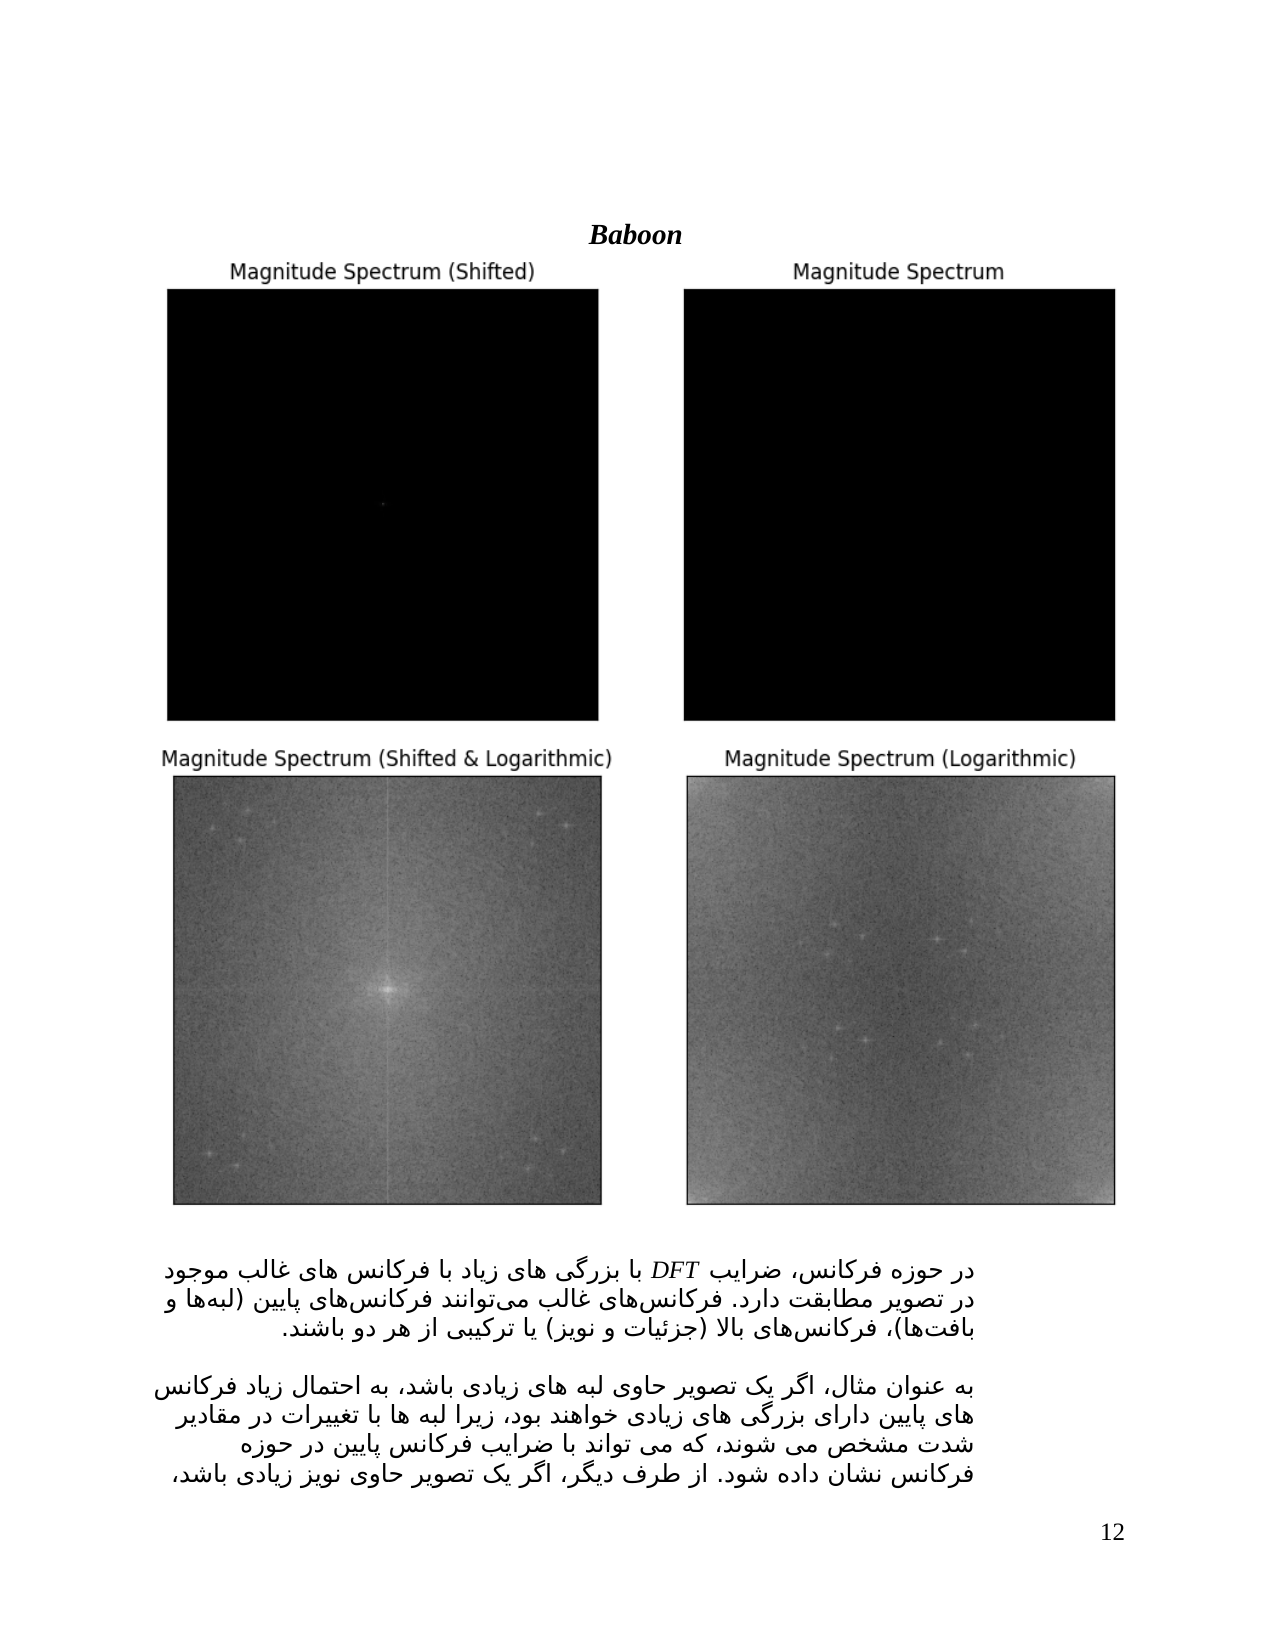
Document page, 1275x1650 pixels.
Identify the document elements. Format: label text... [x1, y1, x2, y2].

text در حوزه فرکانس، ضرایب DFT با بزرگی های زیاد با فرکانس های غالب موجود در تصویر مطابقت دارد. فرکانس‌های غالب می‌توانند فرکانس‌های پایین (لبه‌ها و بافت‌ها)، فرکانس‌های بالا (جزئیات و نویز) یا ترکیبی از هر دو باشند. [150, 1255, 975, 1342]
text Baboon [150, 217, 1125, 250]
picture [150, 250, 1125, 1222]
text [150, 1371, 975, 1488]
